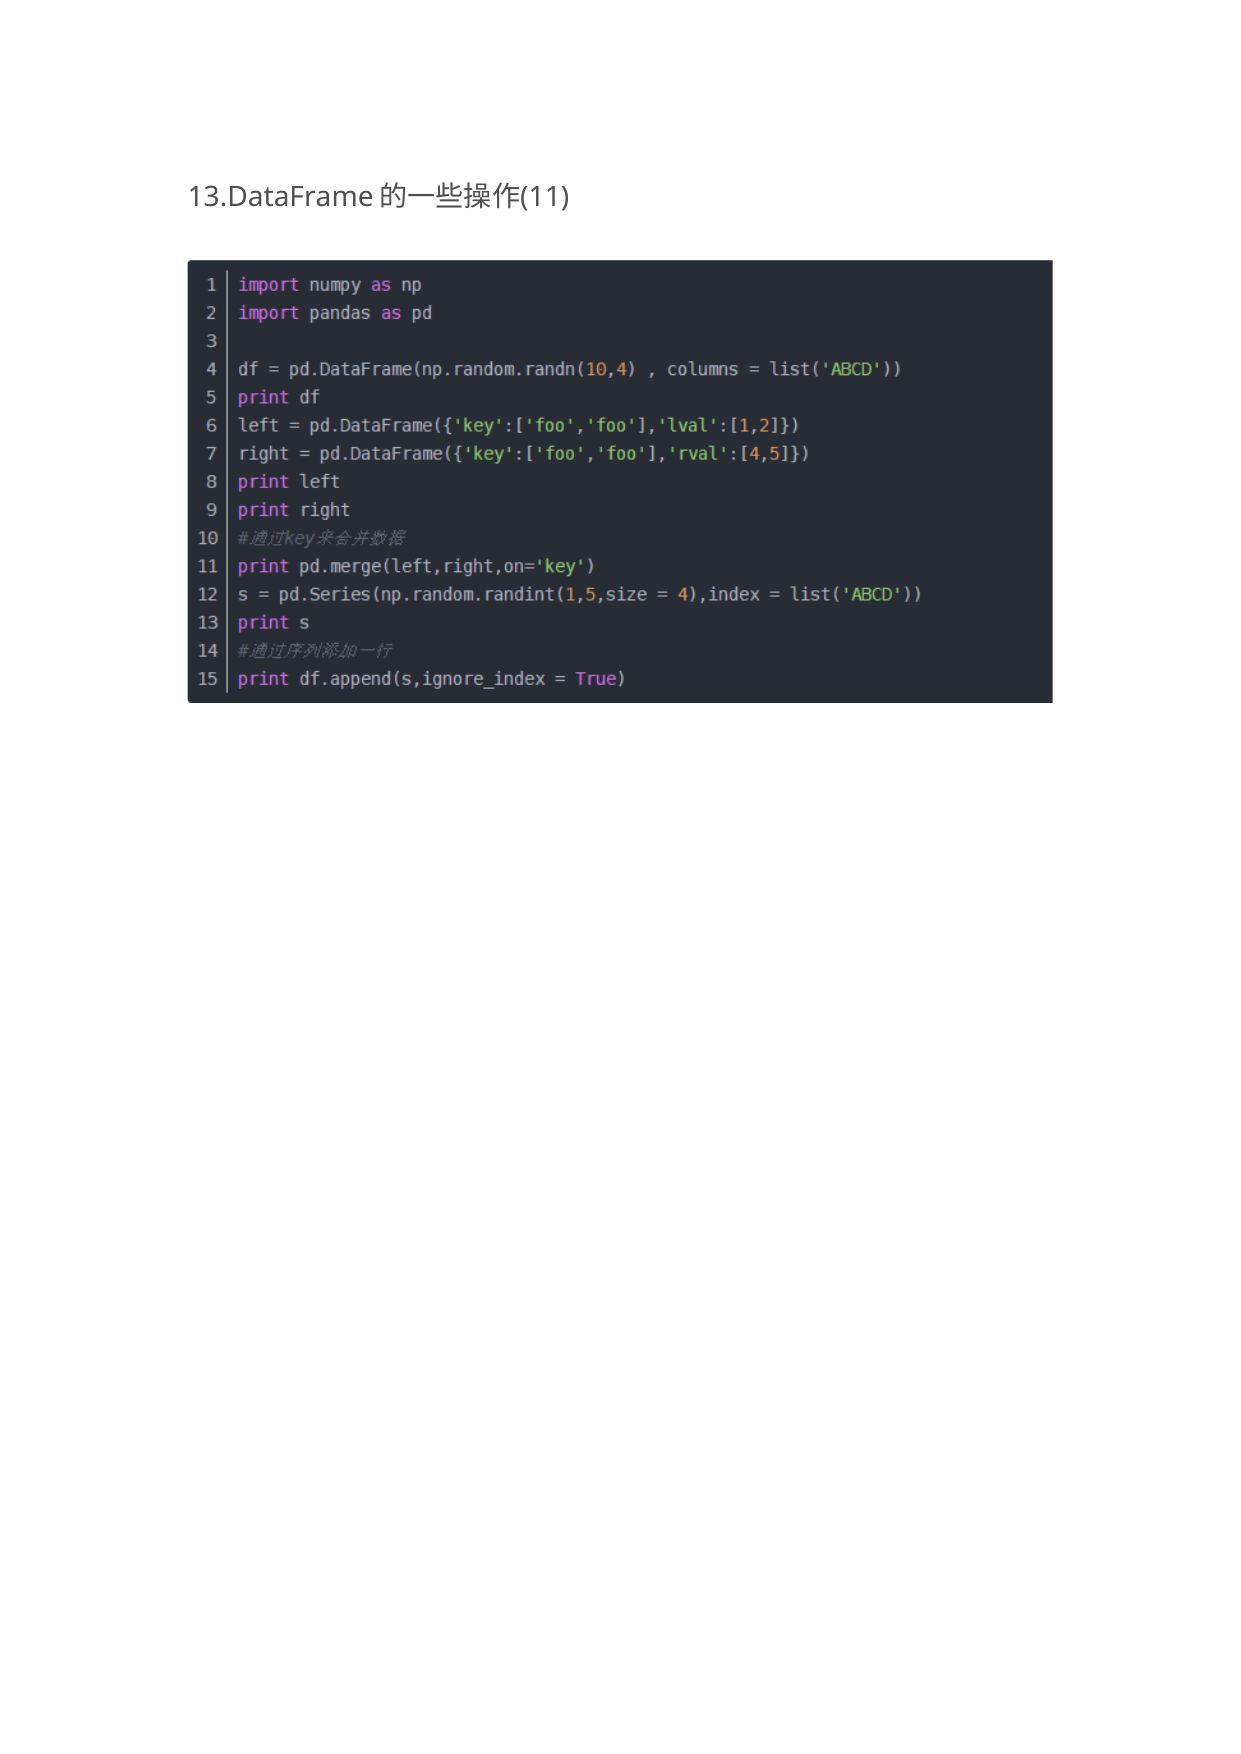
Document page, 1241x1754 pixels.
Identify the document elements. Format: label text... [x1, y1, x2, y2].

text 13.DataFrame的一些操作(11) [187, 162, 1053, 259]
picture [187, 259, 1053, 703]
